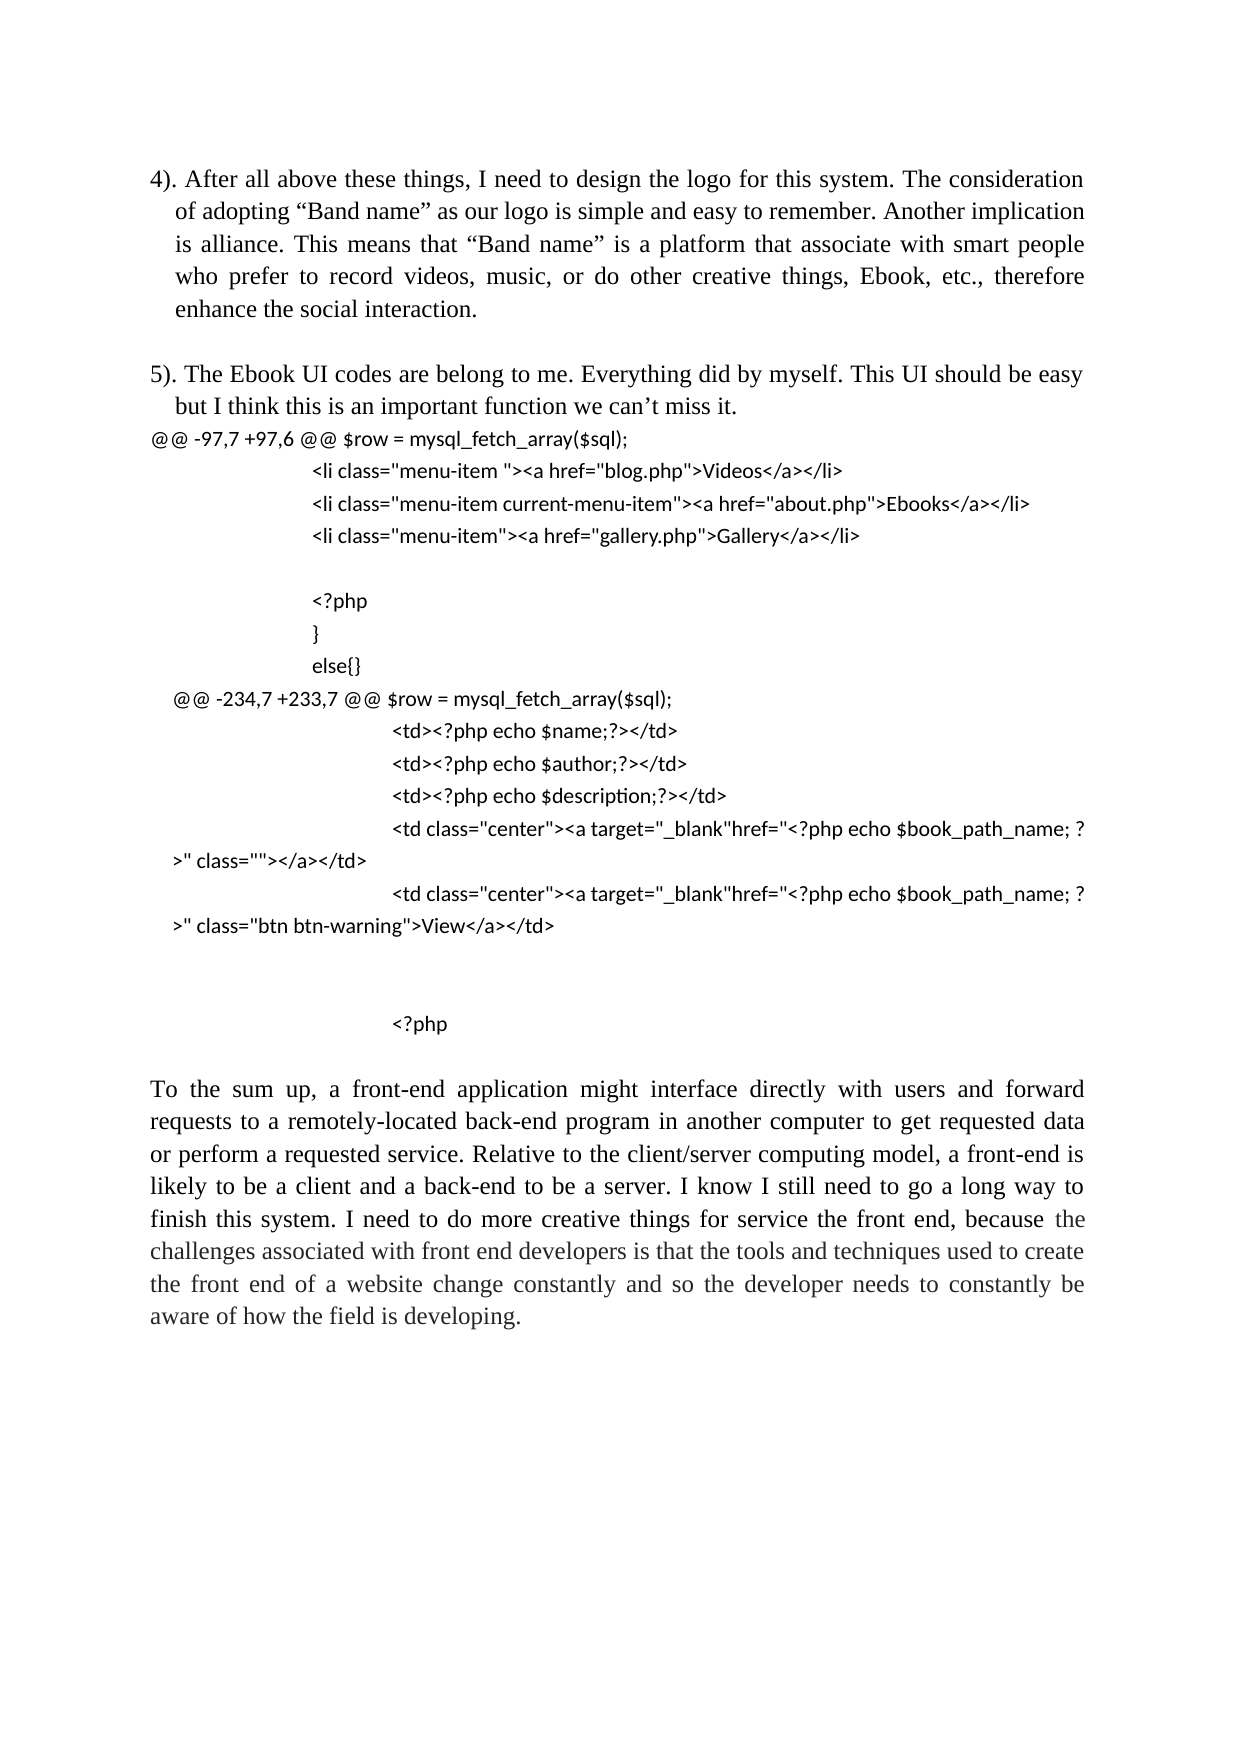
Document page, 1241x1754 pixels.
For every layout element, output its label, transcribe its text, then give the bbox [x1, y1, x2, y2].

text 4). After all above these things, I need to design the logo for this system. The consideration of adopting “Band name” as our logo is simple and easy to remember. Another implication is alliance. This means that “Band name” is a platform that associate with smart people who prefer to record videos, music, or do other creative things, Ebook, etc., therefore enhance the social interaction. [150, 162, 1086, 324]
text @@ -97,7 +97,6 @@ $row = mysql_fetch_array($sql); <li class="menu-item "><a href="blog.php">Videos</a></li> <li class="menu-item current-menu-item"><a href="about.php">Ebooks</a></li> <li class="menu-item"><a href="gallery.php">Gallery</a></li> <?php } else{} @@ -234,7 +233,7 @@ $row = mysql_fetch_array($sql); <td><?php echo $name;?></td> <td><?php echo $author;?></td> <td><?php echo $description;?></td> <td class="center"><a target="_blank"href="<?php echo $book_path_name; ?>" class=""></a></td> <td class="center"><a target="_blank"href="<?php echo $book_path_name; ?>" class="btn btn-warning">View</a></td> <?php [150, 422, 1086, 1039]
text 5). The Ebook UI codes are belong to me. Everything did by myself. This UI should be easy but I think this is an important function we can’t miss it. [150, 357, 1086, 422]
text To the sum up, a front-end application might interface directly with users and forward requests to a remotely-located back-end program in another computer to get requested data or perform a requested service. Relative to the client/server computing model, a front-end is likely to be a client and a back-end to be a server. I know I still need to go a long way to finish this system. I need to do more creative things for service the front end, because the challenges associated with front end developers is that the tools and techniques used to create the front end of a website change constantly and so the developer needs to constantly be aware of how the field is developing. [150, 1072, 1086, 1236]
